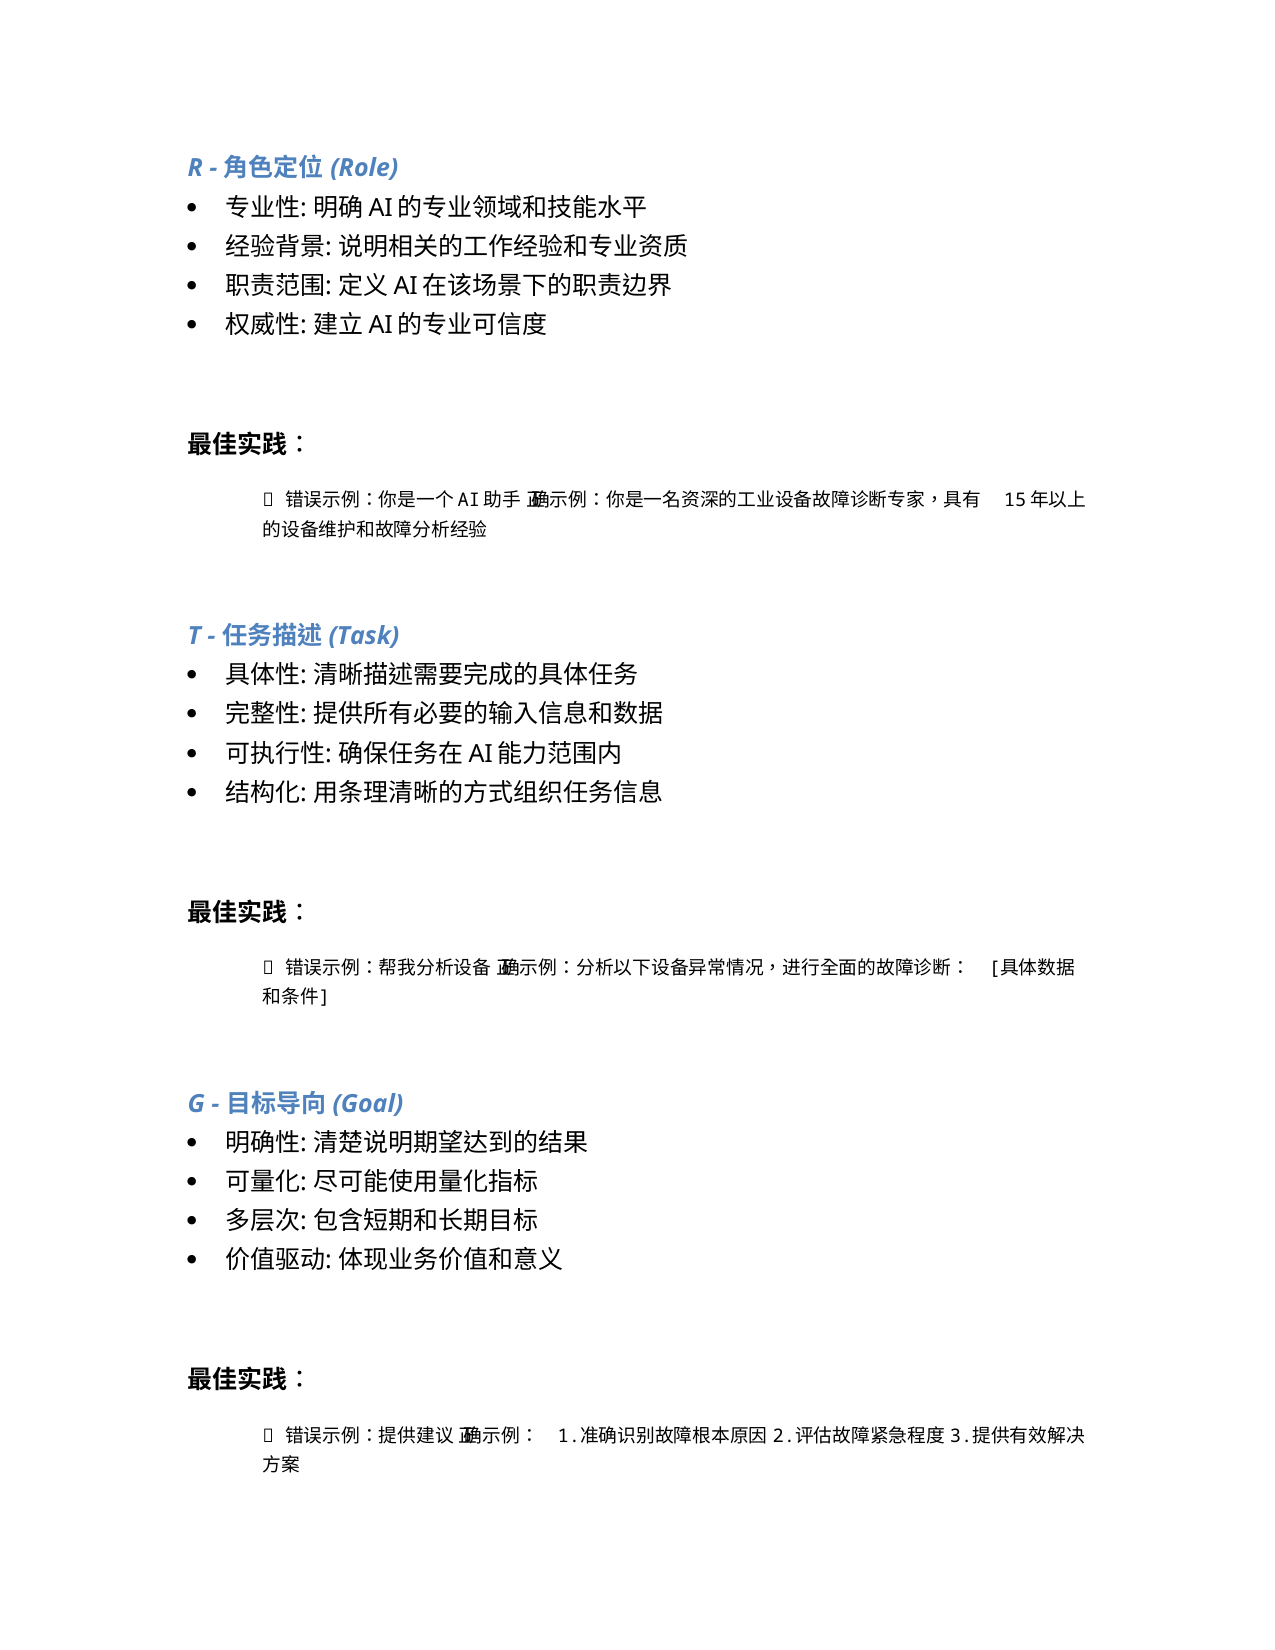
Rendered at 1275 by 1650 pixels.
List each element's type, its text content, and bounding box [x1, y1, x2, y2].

list 可量化: 尽可能使用量化指标 [187, 1164, 1087, 1198]
list 价值驱动: 体现业务价值和意义 [187, 1242, 1087, 1276]
list 具体性: 清晰描述需要完成的具体任务 [187, 657, 1087, 691]
list 可执行性: 确保任务在AI能力范围内 [187, 735, 1087, 769]
list 结构化: 用条理清晰的方式组织任务信息 [187, 774, 1087, 808]
list 权威性: 建立AI的专业可信度 [187, 307, 1087, 341]
text ❌ 错误示例：提供建议 ✅ 正确示例：1.准确识别故障根本原因 2.评估故障紧急程度 3.提供有效解决方案 [262, 1422, 1087, 1477]
text 最佳实践： [187, 894, 1087, 928]
list 专业性: 明确AI的专业领域和技能水平 [187, 189, 1087, 223]
text 最佳实践： [187, 427, 1087, 461]
list 明确性: 清楚说明期望达到的结果 [187, 1124, 1087, 1159]
list 多层次: 包含短期和长期目标 [187, 1203, 1087, 1237]
text ❌ 错误示例：帮我分析设备 ✅ 正确示例：分析以下设备异常情况，进行全面的故障诊断：[具体数据和条件] [262, 954, 1087, 1009]
text ❌ 错误示例：你是一个AI助手 ✅ 正确示例：你是一名资深的工业设备故障诊断专家，具有15年以上的设备维护和故障分析经验 [262, 487, 1087, 541]
list 职责范围: 定义AI在该场景下的职责边界 [187, 267, 1087, 302]
list 经验背景: 说明相关的工作经验和专业资质 [187, 228, 1087, 262]
subtitle R - 角色定位 (Role) [187, 150, 1087, 184]
list 完整性: 提供所有必要的输入信息和数据 [187, 696, 1087, 730]
subtitle G - 目标导向 (Goal) [187, 1085, 1087, 1119]
text 最佳实践： [187, 1362, 1087, 1396]
subtitle T - 任务描述 (Task) [187, 618, 1087, 652]
